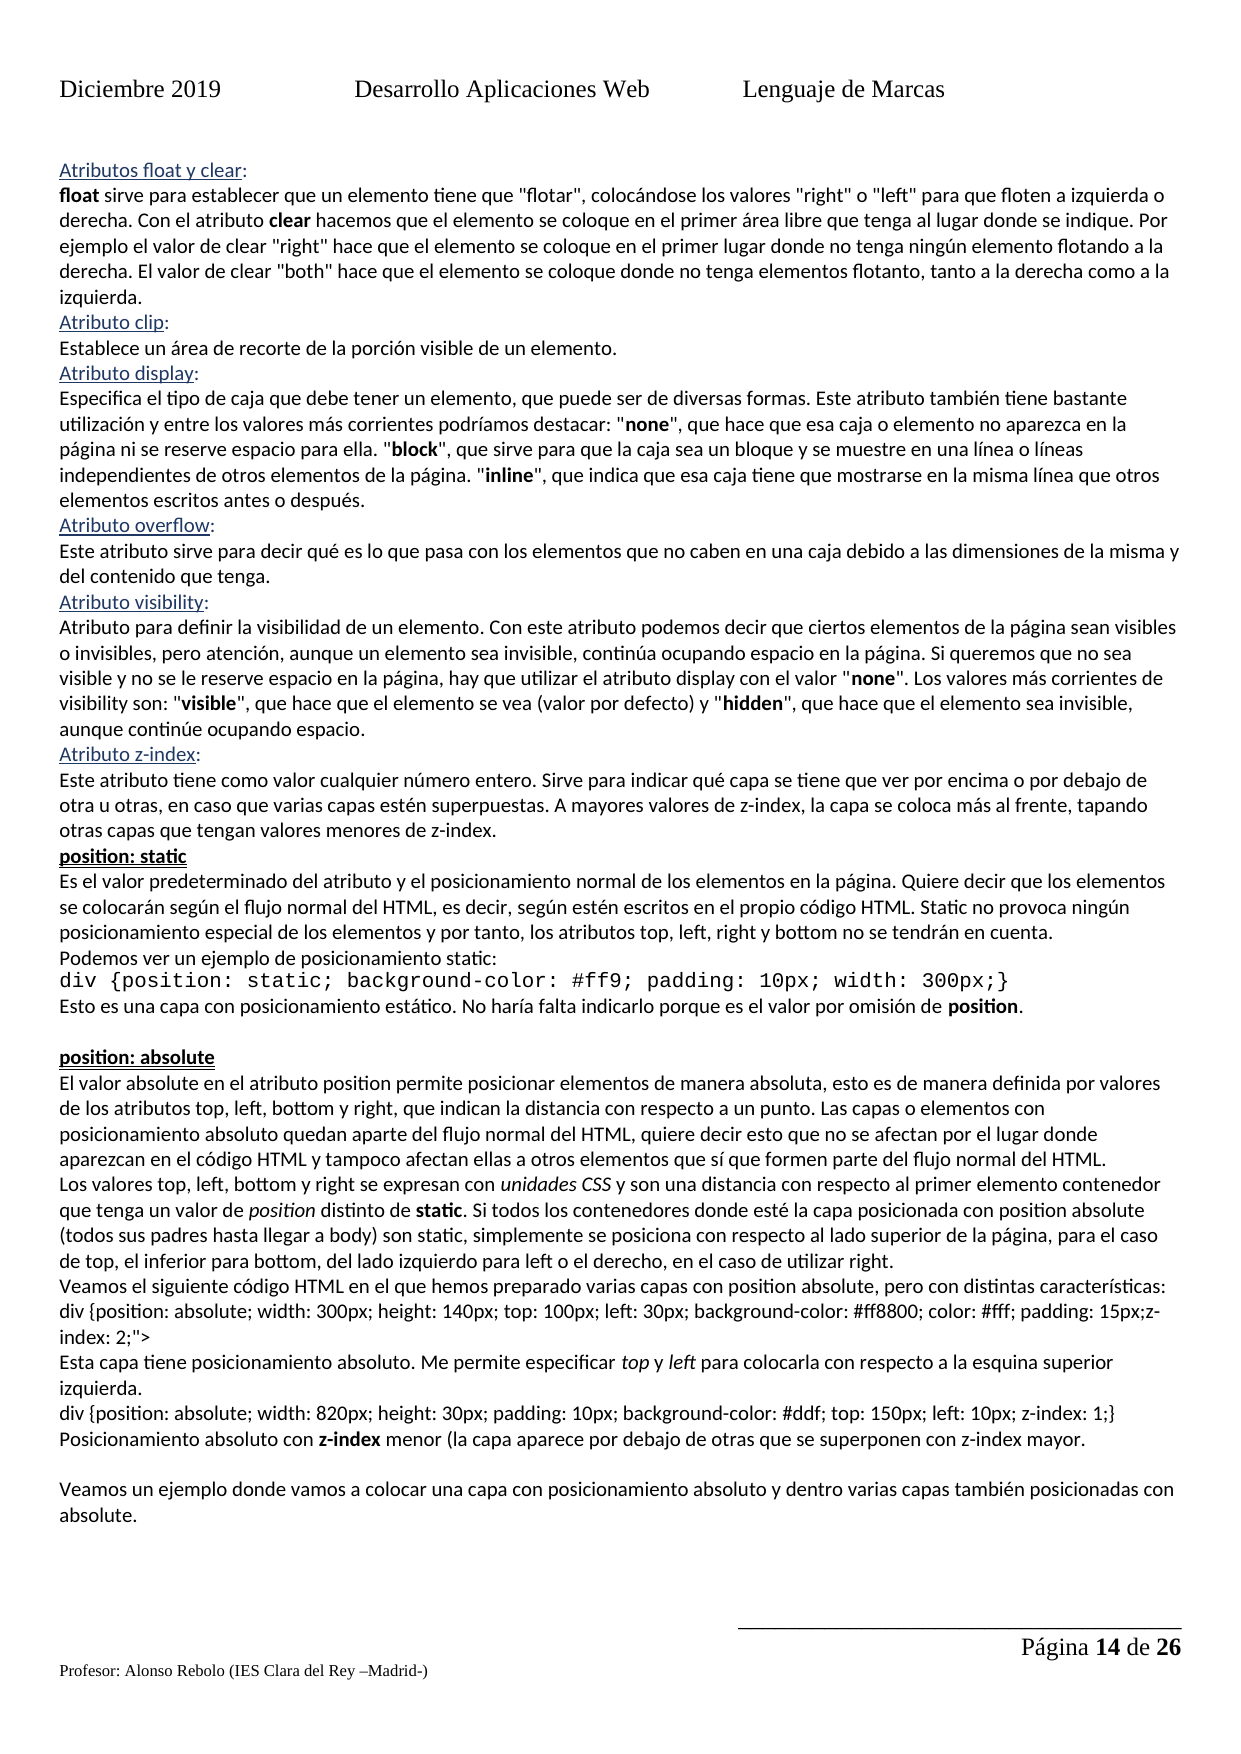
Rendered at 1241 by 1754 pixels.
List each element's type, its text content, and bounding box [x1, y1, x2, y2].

text Podemos ver un ejemplo de posicionamiento static: [59, 945, 1181, 970]
text div {position: absolute; width: 820px; height: 30px; padding: 10px; background-color: #ddf; top: 150px; left: 10px; z-index: 1;} Posicionamiento absoluto con z-index menor (la capa aparece por debajo de otras que se superponen con z-index mayor. [59, 1400, 1181, 1451]
text Este atributo tiene como valor cualquier número entero. Sirve para indicar qué capa se tiene que ver por encima o por debajo de otra u otras, en caso que varias capas estén superpuestas. A mayores valores de z-index, la capa se coloca más al frente, tapando otras capas que tengan valores menores de z-index. [59, 767, 1181, 843]
text div {position: absolute; width: 300px; height: 140px; top: 100px; left: 30px; background-color: #ff8800; color: #fff; padding: 15px;z-index: 2;"> [59, 1299, 1181, 1349]
text Esta capa tiene posicionamiento absoluto. Me permite especificar top y left para colocarla con respecto a la esquina superior izquierda. [59, 1349, 1181, 1400]
text Veamos el siguiente código HTML en el que hemos preparado varias capas con position absolute, pero con distintas características: [59, 1273, 1181, 1299]
text Especifica el tipo de caja que debe tener un elemento, que puede ser de diversas formas. Este atributo también tiene bastante utilización y entre los valores más corrientes podríamos destacar: "none", que hace que esa caja o elemento no aparezca en la página ni se reserve espacio para ella. "block", que sirve para que la caja sea un bloque y se muestre en una línea o líneas independientes de otros elementos de la página. "inline", que indica que esa caja tiene que mostrarse en la misma línea que otros elementos escritos antes o después. [59, 386, 1181, 513]
text El valor absolute en el atributo position permite posicionar elementos de manera absoluta, esto es de manera definida por valores de los atributos top, left, bottom y right, que indican la distancia con respecto a un punto. Las capas o elementos con posicionamiento absoluto quedan aparte del flujo normal del HTML, quiere decir esto que no se afectan por el lugar donde aparezcan en el código HTML y tampoco afectan ellas a otros elementos que sí que formen parte del flujo normal del HTML. [59, 1070, 1181, 1172]
text Establece un área de recorte de la porción visible de un elemento. [59, 335, 1181, 360]
text Este atributo sirve para decir qué es lo que pasa con los elementos que no caben en una caja debido a las dimensiones de la misma y del contenido que tenga. [59, 538, 1181, 589]
subtitle Atributo z-index: [59, 741, 1181, 767]
text Atributo para definir la visibilidad de un elemento. Con este atributo podemos decir que ciertos elementos de la página sean visibles o invisibles, pero atención, aunque un elemento sea invisible, continúa ocupando espacio en la página. Si queremos que no sea visible y no se le reserve espacio en la página, hay que utilizar el atributo display con el valor "none". Los valores más corrientes de visibility son: "visible", que hace que el elemento se vea (valor por defecto) y "hidden", que hace que el elemento sea invisible, aunque continúe ocupando espacio. [59, 614, 1181, 741]
text position: absolute [59, 1044, 1181, 1070]
subtitle Atributo overflow: [59, 513, 1181, 538]
subtitle Atributo visibility: [59, 589, 1181, 614]
text float sirve para establecer que un elemento tiene que "flotar", colocándose los valores "right" o "left" para que floten a izquierda o derecha. Con el atributo clear hacemos que el elemento se coloque en el primer área libre que tenga al lugar donde se indique. Por ejemplo el valor de clear "right" hace que el elemento se coloque en el primer lugar donde no tenga ningún elemento flotando a la derecha. El valor de clear "both" hace que el elemento se coloque donde no tenga elementos flotanto, tanto a la derecha como a la izquierda. [59, 182, 1181, 309]
subtitle Atributo display: [59, 360, 1181, 386]
text Los valores top, left, bottom y right se expresan con unidades CSS y son una distancia con respecto al primer elemento contenedor que tenga un valor de position distinto de static. Si todos los contenedores donde esté la capa posicionada con position absolute (todos sus padres hasta llegar a body) son static, simplemente se posiciona con respecto al lado superior de la página, para el caso de top, el inferior para bottom, del lado izquierdo para left o el derecho, en el caso de utilizar right. [59, 1172, 1181, 1273]
text div {position: static; background-color: #ff9; padding: 10px; width: 300px;} [59, 970, 1181, 994]
text position: static [59, 843, 1181, 868]
text Esto es una capa con posicionamiento estático. No haría falta indicarlo porque es el valor por omisión de position. [59, 994, 1181, 1019]
text Veamos un ejemplo donde vamos a colocar una capa con posicionamiento absoluto y dentro varias capas también posicionadas con absolute. [59, 1477, 1181, 1527]
subtitle Atributo clip: [59, 309, 1181, 335]
text Es el valor predeterminado del atributo y el posicionamiento normal de los elementos en la página. Quiere decir que los elementos se colocarán según el flujo normal del HTML, es decir, según estén escritos en el propio código HTML. Static no provoca ningún posicionamiento especial de los elementos y por tanto, los atributos top, left, right y bottom no se tendrán en cuenta. [59, 868, 1181, 945]
subtitle Atributos float y clear: [59, 157, 1181, 182]
